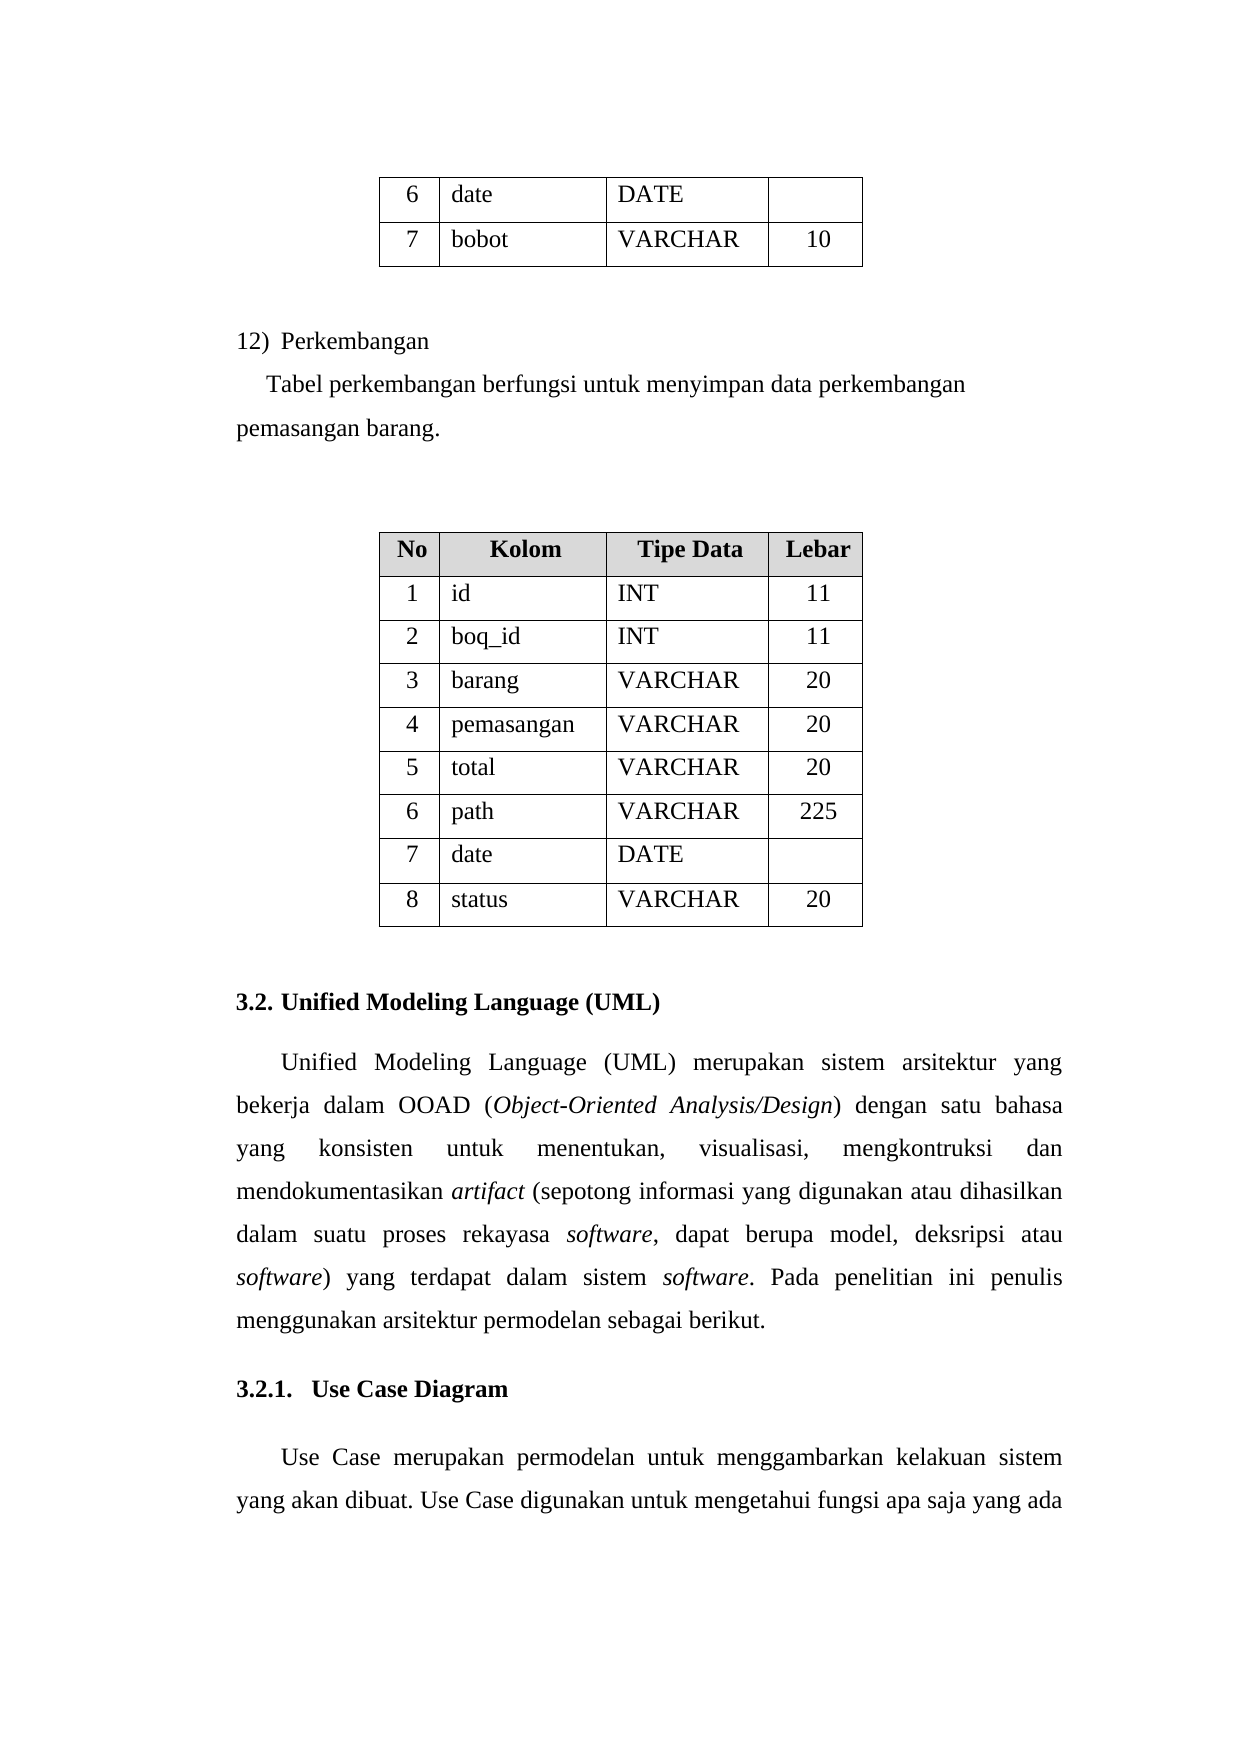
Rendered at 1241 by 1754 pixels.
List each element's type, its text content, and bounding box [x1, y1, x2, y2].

list Perkembangan [236, 326, 1063, 355]
table_cell date [440, 178, 606, 222]
table_cell date [440, 839, 606, 883]
table_cell INT [607, 577, 768, 619]
table_cell 6 [380, 178, 439, 222]
table_header Tipe Data [607, 533, 768, 576]
table_cell 1 [380, 577, 439, 619]
table_cell INT [607, 621, 768, 663]
table_cell total [440, 752, 606, 794]
table_cell VARCHAR [607, 795, 768, 838]
table_cell VARCHAR [607, 884, 768, 926]
table_cell VARCHAR [607, 708, 768, 751]
text Tabel perkembangan berfungsi untuk menyimpan data perkembangan pemasangan barang. [236, 369, 1063, 441]
table_cell barang [440, 664, 606, 707]
table_cell [769, 839, 862, 883]
table_header No [380, 533, 439, 576]
table_header Kolom [440, 533, 606, 576]
table_cell 225 [769, 795, 862, 838]
table_cell 20 [769, 884, 862, 926]
table_cell path [440, 795, 606, 838]
table_cell 20 [769, 708, 862, 751]
table_cell 4 [380, 708, 439, 751]
table_cell 20 [769, 664, 862, 707]
table_cell pemasangan [440, 708, 606, 751]
table_cell bobot [440, 223, 606, 266]
list Use Case Diagram [236, 1374, 1063, 1402]
table_cell VARCHAR [607, 664, 768, 707]
table_cell 2 [380, 621, 439, 663]
table_cell 5 [380, 752, 439, 794]
text Unified Modeling Language (UML) merupakan sistem arsitektur yang bekerja dalam OOAD (Object-Oriented Analysis/Design) dengan satu bahasa yang konsisten untuk menentukan, visualisasi, mengkontruksi dan mendokumentasikan artifact (sepotong informasi yang digunakan atau dihasilkan dalam suatu proses rekayasa software, dapat berupa model, deksripsi atau software) yang terdapat dalam sistem software. Pada penelitian ini penulis menggunakan arsitektur permodelan sebagai berikut. [236, 1047, 1063, 1334]
table_header Lebar [769, 533, 862, 576]
table_cell id [440, 577, 606, 619]
table_cell 10 [769, 223, 862, 266]
table_cell VARCHAR [607, 223, 768, 266]
table_cell 7 [380, 839, 439, 883]
table_cell 8 [380, 884, 439, 926]
table_cell status [440, 884, 606, 926]
table_cell 7 [380, 223, 439, 266]
table_cell 3 [380, 664, 439, 707]
table_cell DATE [607, 839, 768, 883]
table_cell boq_id [440, 621, 606, 663]
table_cell 11 [769, 577, 862, 619]
table_cell DATE [607, 178, 768, 222]
table_cell [769, 178, 862, 222]
list Unified Modeling Language (UML) [236, 987, 1063, 1016]
table_cell 6 [380, 795, 439, 838]
table_cell 11 [769, 621, 862, 663]
table_cell VARCHAR [607, 752, 768, 794]
table_cell 20 [769, 752, 862, 794]
